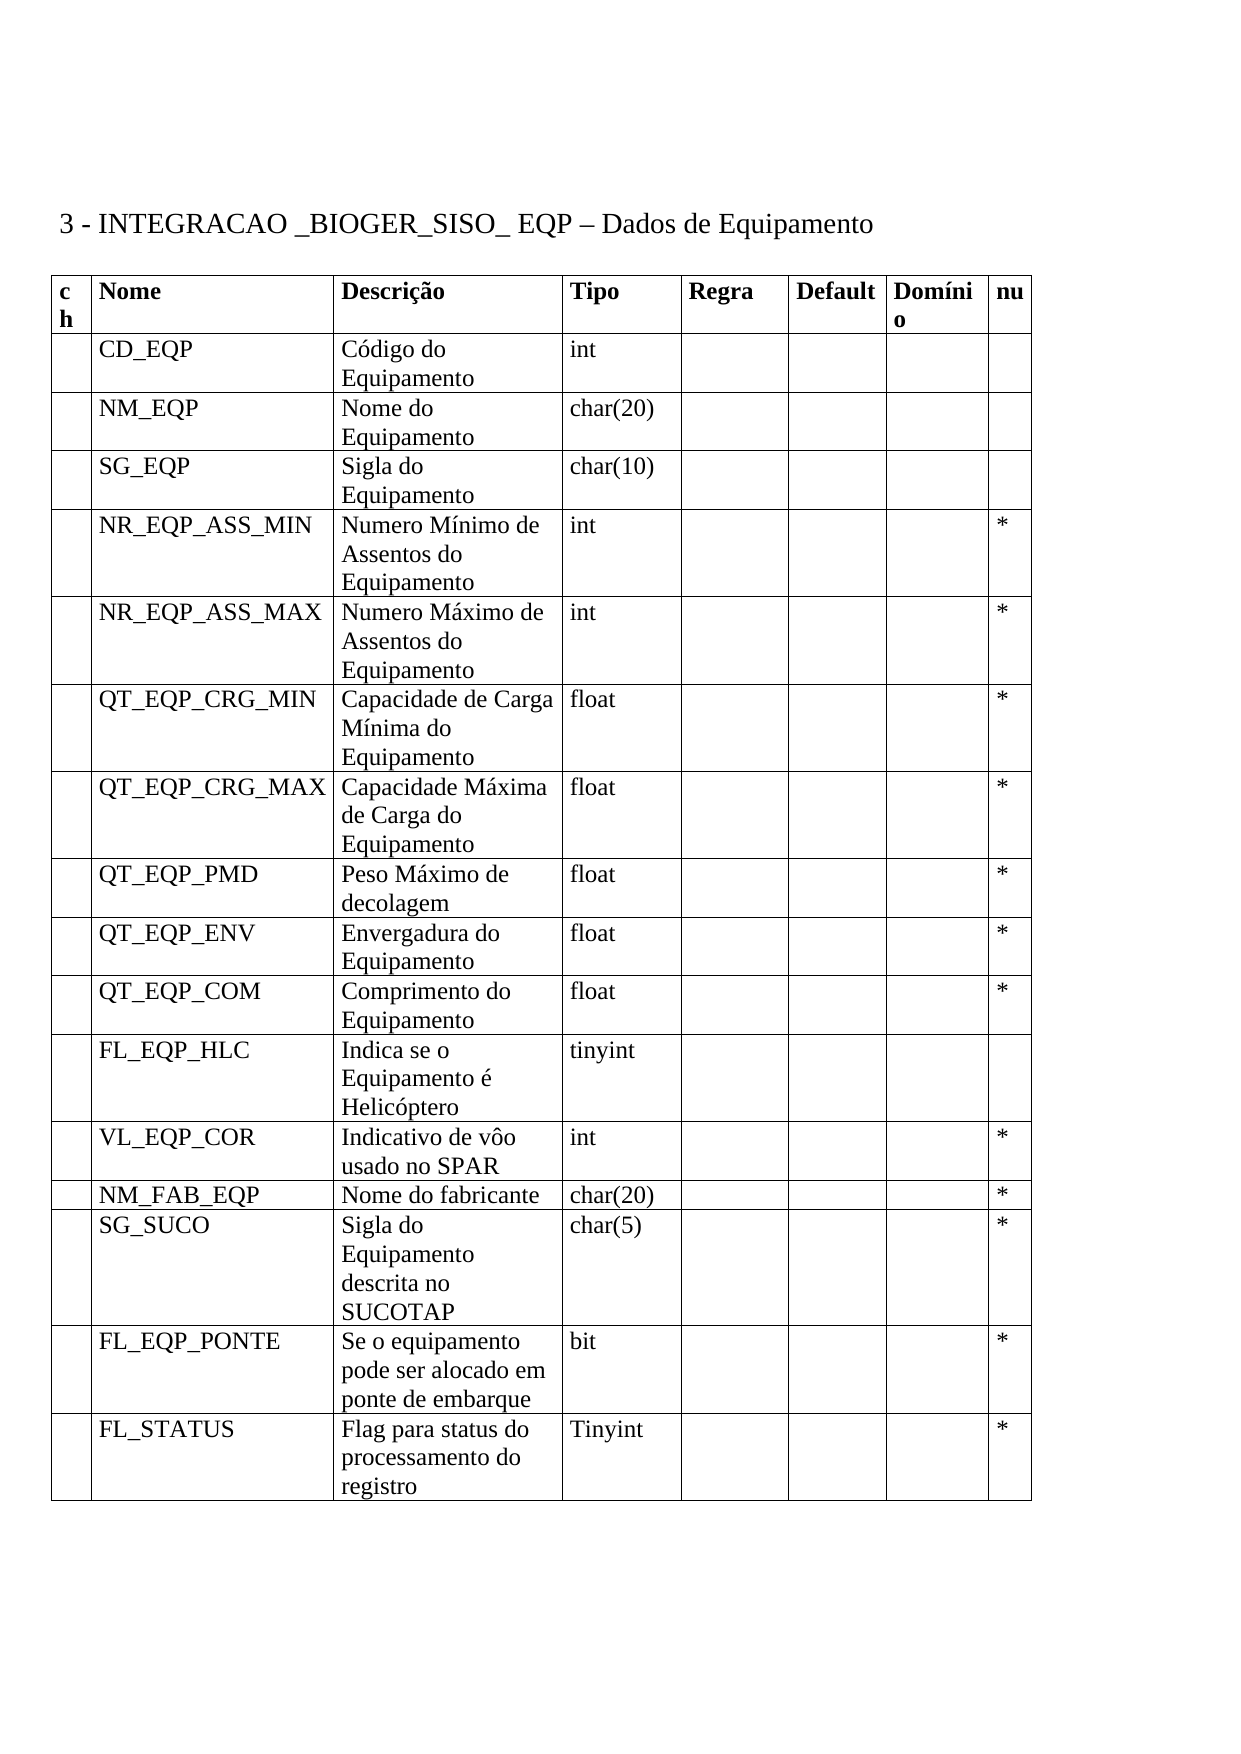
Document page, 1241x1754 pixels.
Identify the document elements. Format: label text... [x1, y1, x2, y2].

table_cell [887, 772, 988, 858]
table_cell SG_EQP [92, 451, 333, 509]
table_header Domínio [887, 276, 988, 333]
table_cell [887, 1326, 988, 1413]
table_cell float [563, 772, 681, 858]
table_cell [52, 393, 91, 450]
table_cell Indicativo de vôo usado no SPAR [334, 1122, 562, 1179]
table_cell Tinyint [563, 1414, 681, 1500]
table_cell * [989, 1181, 1031, 1209]
table_header Descrição [334, 276, 562, 333]
table_cell [52, 1210, 91, 1325]
table_cell [52, 510, 91, 596]
table_cell [682, 685, 788, 771]
table_cell Comprimento do Equipamento [334, 976, 562, 1034]
table_cell QT_EQP_ENV [92, 918, 333, 975]
table_cell bit [563, 1326, 681, 1413]
subtitle 3 - INTEGRACAO _BIOGER_SISO_ EQP – Dados de Equipamento [59, 206, 1181, 240]
table_cell [52, 918, 91, 975]
table_cell [789, 510, 886, 596]
table_cell Peso Máximo de decolagem [334, 859, 562, 917]
table_cell Nome do fabricante [334, 1181, 562, 1209]
table_cell [989, 451, 1031, 509]
table_cell [682, 1210, 788, 1325]
table_cell * [989, 859, 1031, 917]
table_cell [52, 334, 91, 392]
table_cell [887, 1181, 988, 1209]
table_cell [52, 976, 91, 1034]
table_cell * [989, 1414, 1031, 1500]
table_cell [52, 859, 91, 917]
table_cell * [989, 1122, 1031, 1179]
table_cell QT_EQP_CRG_MIN [92, 685, 333, 771]
table_cell tinyint [563, 1035, 681, 1121]
table_cell QT_EQP_PMD [92, 859, 333, 917]
table_cell * [989, 510, 1031, 596]
table_cell [989, 393, 1031, 450]
table_cell [682, 1035, 788, 1121]
table_cell int [563, 597, 681, 683]
table_cell [52, 597, 91, 683]
table_cell [887, 1414, 988, 1500]
table_cell * [989, 1210, 1031, 1325]
table_cell [682, 1181, 788, 1209]
table_cell Nome do Equipamento [334, 393, 562, 450]
table_cell FL_EQP_PONTE [92, 1326, 333, 1413]
table_cell [887, 1122, 988, 1179]
table_cell * [989, 597, 1031, 683]
table_cell [682, 334, 788, 392]
table_header Regra [682, 276, 788, 333]
table_cell char(20) [563, 393, 681, 450]
table_cell [887, 334, 988, 392]
table_cell [682, 597, 788, 683]
table_cell Capacidade Máxima de Carga do Equipamento [334, 772, 562, 858]
table_cell [682, 976, 788, 1034]
table_cell float [563, 976, 681, 1034]
table_cell [887, 685, 988, 771]
table_cell [52, 772, 91, 858]
table_cell [887, 510, 988, 596]
table_cell QT_EQP_COM [92, 976, 333, 1034]
table_cell [52, 1414, 91, 1500]
table_cell SG_SUCO [92, 1210, 333, 1325]
table_cell * [989, 918, 1031, 975]
table_cell [789, 597, 886, 683]
table_cell NM_FAB_EQP [92, 1181, 333, 1209]
table_cell [789, 1414, 886, 1500]
table_cell [52, 1122, 91, 1179]
table_cell [52, 685, 91, 771]
table_cell NR_EQP_ASS_MAX [92, 597, 333, 683]
table_cell [789, 1035, 886, 1121]
table_cell * [989, 976, 1031, 1034]
table_cell float [563, 685, 681, 771]
table_cell [887, 918, 988, 975]
table_header Nome [92, 276, 333, 333]
table_cell [887, 859, 988, 917]
table_cell NM_EQP [92, 393, 333, 450]
table_cell [52, 1181, 91, 1209]
table_cell [789, 1181, 886, 1209]
table_cell [789, 1210, 886, 1325]
table_cell int [563, 334, 681, 392]
table_cell Código do Equipamento [334, 334, 562, 392]
table_cell * [989, 1326, 1031, 1413]
table_cell * [989, 685, 1031, 771]
table_cell [989, 334, 1031, 392]
table_header Tipo [563, 276, 681, 333]
table_header ch [52, 276, 91, 333]
table_cell [789, 334, 886, 392]
table_cell [887, 1035, 988, 1121]
table_cell char(10) [563, 451, 681, 509]
table_cell [789, 1326, 886, 1413]
table_cell [789, 918, 886, 975]
table_cell int [563, 1122, 681, 1179]
table_cell [789, 393, 886, 450]
table_cell [887, 976, 988, 1034]
table_cell [682, 772, 788, 858]
table_cell [682, 510, 788, 596]
table_cell QT_EQP_CRG_MAX [92, 772, 333, 858]
table_cell [887, 597, 988, 683]
table_cell [682, 918, 788, 975]
table_cell Numero Mínimo de Assentos do Equipamento [334, 510, 562, 596]
table_cell * [989, 772, 1031, 858]
table_header nu [989, 276, 1031, 333]
table_cell [682, 1326, 788, 1413]
table_cell char(5) [563, 1210, 681, 1325]
table_cell CD_EQP [92, 334, 333, 392]
table_header Default [789, 276, 886, 333]
table_cell [887, 1210, 988, 1325]
table_cell Flag para status do processamento do registro [334, 1414, 562, 1500]
table_cell float [563, 918, 681, 975]
table_cell [52, 1326, 91, 1413]
table_cell [682, 859, 788, 917]
table_cell NR_EQP_ASS_MIN [92, 510, 333, 596]
table_cell [682, 1414, 788, 1500]
table_cell [52, 451, 91, 509]
table_cell [989, 1035, 1031, 1121]
table_cell float [563, 859, 681, 917]
table_cell char(20) [563, 1181, 681, 1209]
table_cell Se o equipamento pode ser alocado em ponte de embarque [334, 1326, 562, 1413]
table_cell [789, 685, 886, 771]
table_cell Envergadura do Equipamento [334, 918, 562, 975]
table_cell Sigla do Equipamento [334, 451, 562, 509]
table_cell FL_STATUS [92, 1414, 333, 1500]
table_cell [789, 859, 886, 917]
table_cell Numero Máximo de Assentos do Equipamento [334, 597, 562, 683]
table_cell VL_EQP_COR [92, 1122, 333, 1179]
table_cell [682, 1122, 788, 1179]
table_cell [887, 451, 988, 509]
table_cell FL_EQP_HLC [92, 1035, 333, 1121]
table_cell [887, 393, 988, 450]
table_cell Capacidade de Carga Mínima do Equipamento [334, 685, 562, 771]
table_cell [789, 1122, 886, 1179]
table_cell [789, 976, 886, 1034]
table_cell Indica se o Equipamento é Helicóptero [334, 1035, 562, 1121]
table_cell [682, 451, 788, 509]
table_cell Sigla do Equipamento descrita no SUCOTAP [334, 1210, 562, 1325]
table_cell int [563, 510, 681, 596]
table_cell [789, 772, 886, 858]
table_cell [682, 393, 788, 450]
table_cell [52, 1035, 91, 1121]
table_cell [789, 451, 886, 509]
